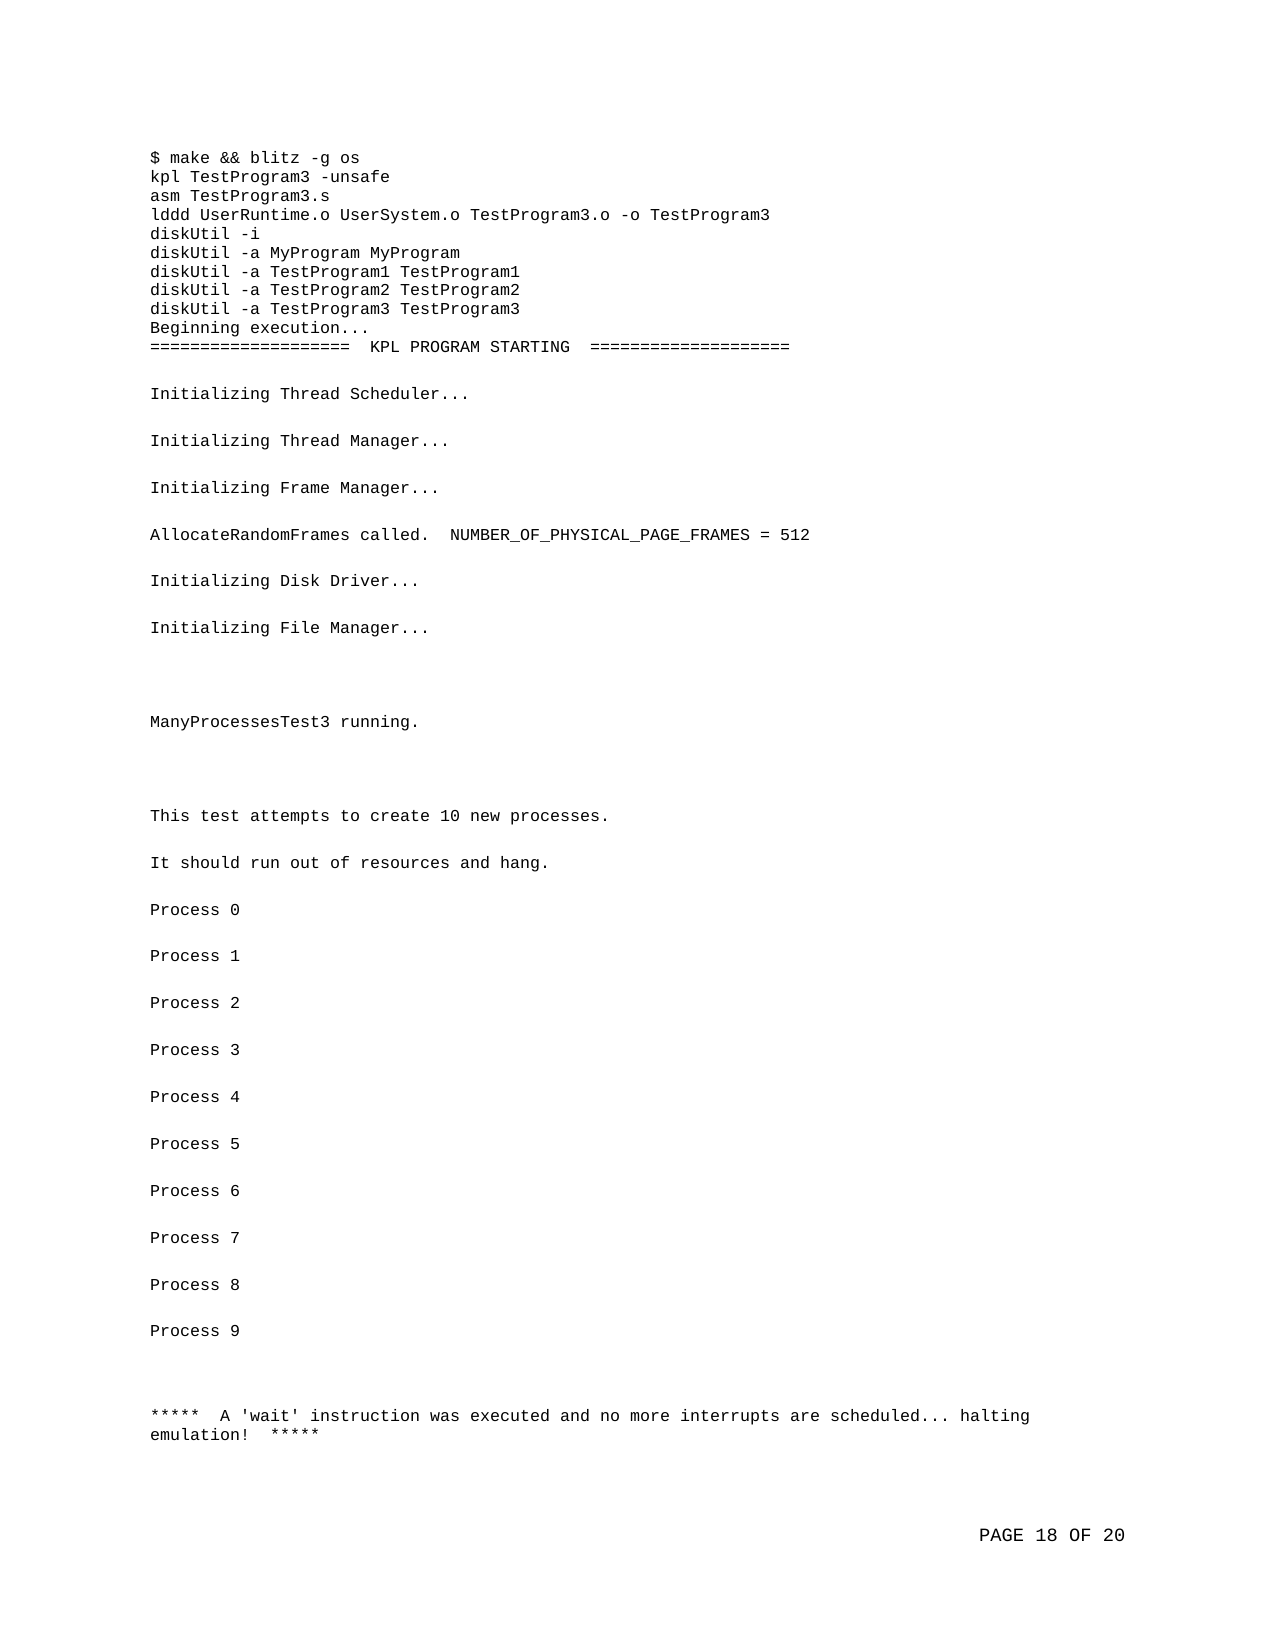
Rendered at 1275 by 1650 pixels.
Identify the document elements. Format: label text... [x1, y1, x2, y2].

text kpl TestProgram3 -unsafe [150, 169, 1125, 188]
text asm TestProgram3.s [150, 188, 1125, 207]
text ***** A 'wait' instruction was executed and no more interrupts are scheduled... halting emulation! ***** [150, 1389, 1125, 1445]
text Process 7 [150, 1229, 1125, 1276]
text Process 2 [150, 995, 1125, 1042]
text diskUtil -a TestProgram3 TestProgram3 [150, 301, 1125, 320]
text Initializing Thread Manager... [150, 432, 1125, 479]
text Process 4 [150, 1088, 1125, 1135]
text diskUtil -a MyProgram MyProgram [150, 244, 1125, 263]
text Initializing Disk Driver... [150, 573, 1125, 620]
text Process 3 [150, 1042, 1125, 1088]
text This test attempts to create 10 new processes. [150, 807, 1125, 854]
text ManyProcessesTest3 running. [150, 713, 1125, 760]
text It should run out of resources and hang. [150, 854, 1125, 901]
text Process 1 [150, 948, 1125, 995]
text Initializing Frame Manager... [150, 479, 1125, 526]
text AllocateRandomFrames called. NUMBER_OF_PHYSICAL_PAGE_FRAMES = 512 [150, 526, 1125, 573]
text Process 9 [150, 1323, 1125, 1370]
text Initializing Thread Scheduler... [150, 385, 1125, 432]
text lddd UserRuntime.o UserSystem.o TestProgram3.o -o TestProgram3 [150, 207, 1125, 225]
text ==================== KPL PROGRAM STARTING ==================== [150, 338, 1125, 385]
text Initializing File Manager... [150, 620, 1125, 667]
text Process 6 [150, 1182, 1125, 1229]
text diskUtil -a TestProgram2 TestProgram2 [150, 282, 1125, 301]
text diskUtil -i [150, 225, 1125, 244]
text Beginning execution... [150, 320, 1125, 338]
text Process 5 [150, 1135, 1125, 1182]
text $ make && blitz -g os [150, 150, 1125, 169]
text diskUtil -a TestProgram1 TestProgram1 [150, 263, 1125, 282]
text Process 0 [150, 901, 1125, 948]
text Process 8 [150, 1276, 1125, 1323]
